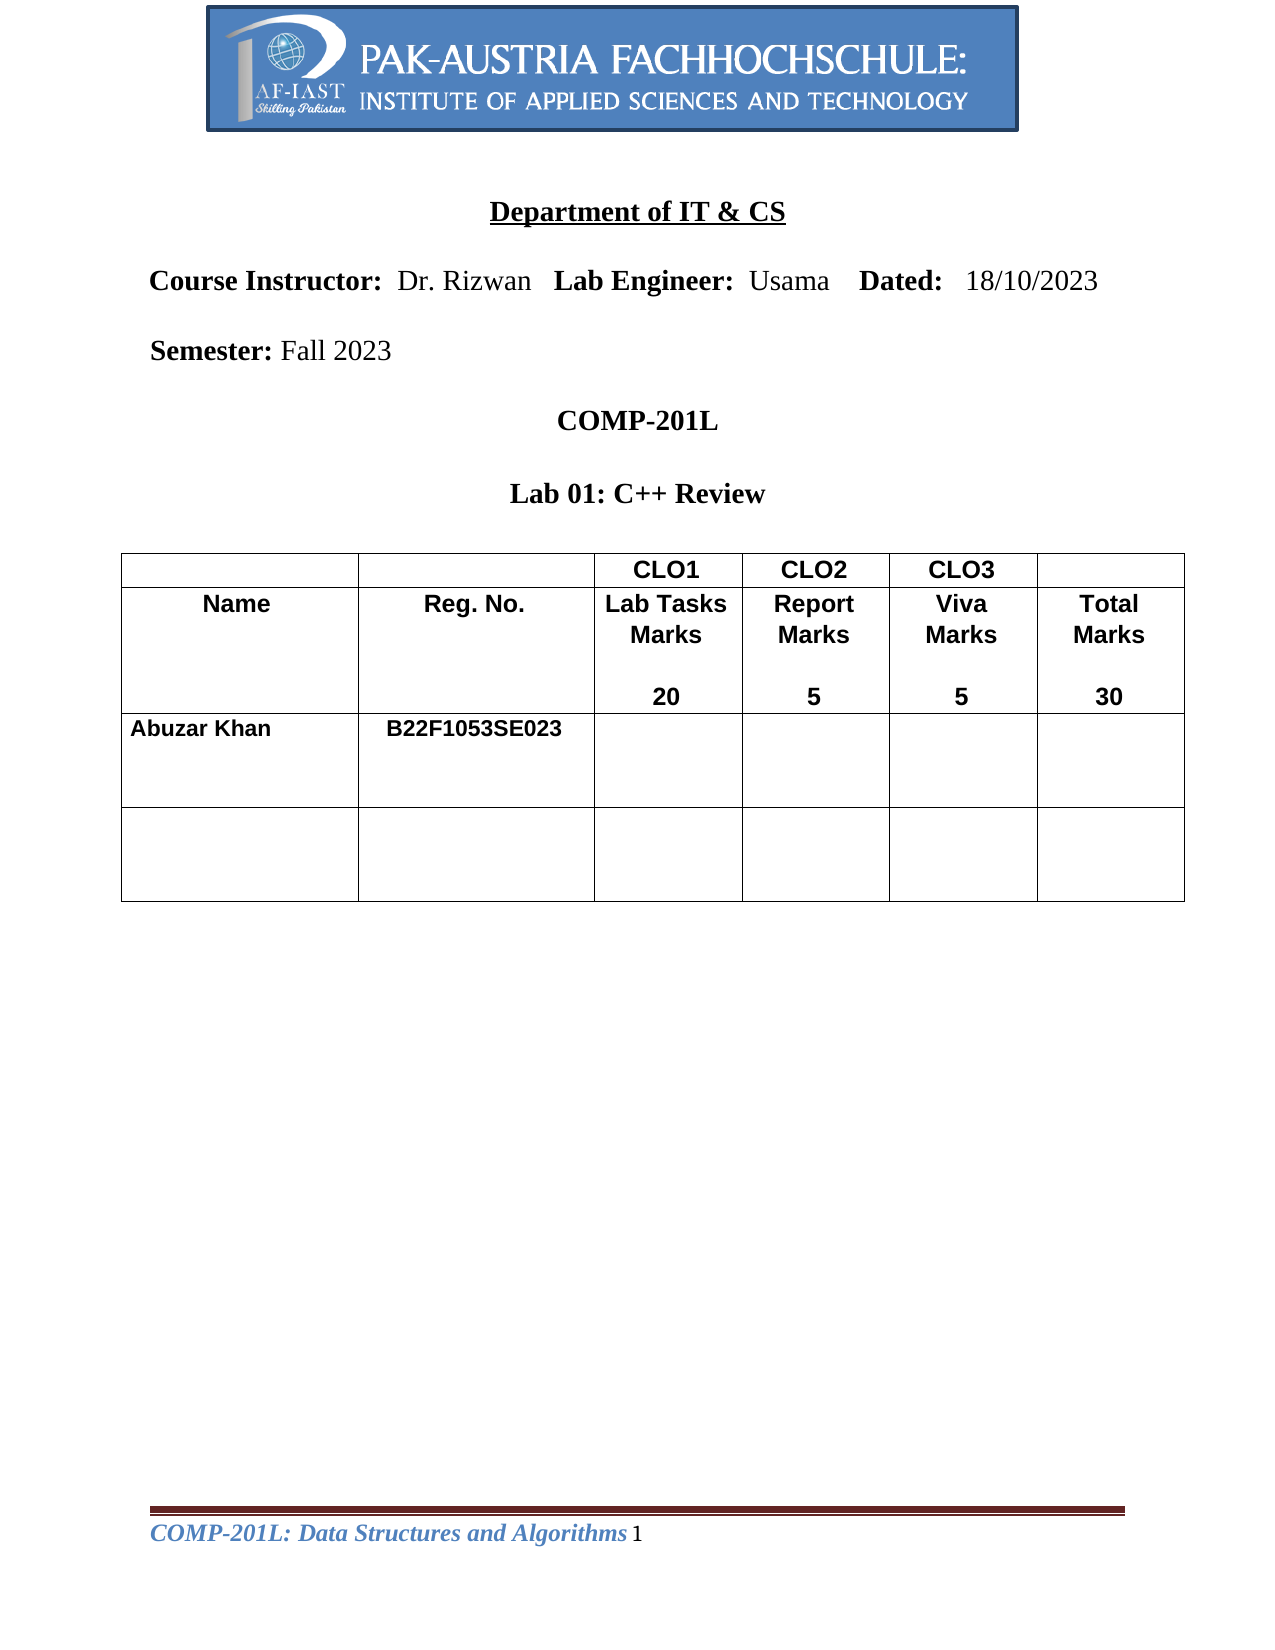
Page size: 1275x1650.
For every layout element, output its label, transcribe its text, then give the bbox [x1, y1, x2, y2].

table_cell [890, 714, 1037, 807]
picture [225, 14, 968, 122]
table_header CLO3 [890, 554, 1037, 587]
table_cell Lab Tasks Marks 20 [595, 588, 742, 713]
table_cell Viva Marks 5 [890, 588, 1037, 713]
table_cell Reg. No. [359, 588, 594, 713]
table_cell Name [122, 588, 358, 713]
table_cell [743, 714, 889, 807]
table_cell [595, 714, 742, 807]
table_cell [1038, 808, 1184, 901]
table_cell Abuzar Khan [122, 714, 358, 807]
table_header [359, 554, 594, 587]
table_header CLO2 [743, 554, 889, 587]
table_cell Total Marks 30 [1038, 588, 1184, 713]
table_cell [359, 808, 594, 901]
table_cell [595, 808, 742, 901]
text Lab 01: C++ Review [150, 476, 1125, 510]
text Department of IT & CS [150, 194, 1125, 228]
table_header [122, 554, 358, 587]
table_cell [890, 808, 1037, 901]
text Course Instructor: Dr. Rizwan Lab Engineer: Usama Dated: 18/10/2023 [148, 263, 1125, 297]
table_cell B22F1053SE023 [359, 714, 594, 807]
table_cell [743, 808, 889, 901]
table_header CLO1 [595, 554, 742, 587]
table_cell Report Marks 5 [743, 588, 889, 713]
table_cell [122, 808, 358, 901]
text Semester: Fall 2023 [150, 333, 1125, 367]
table_cell [1038, 714, 1184, 807]
table_header [1038, 554, 1184, 587]
text COMP-201L [150, 403, 1125, 437]
